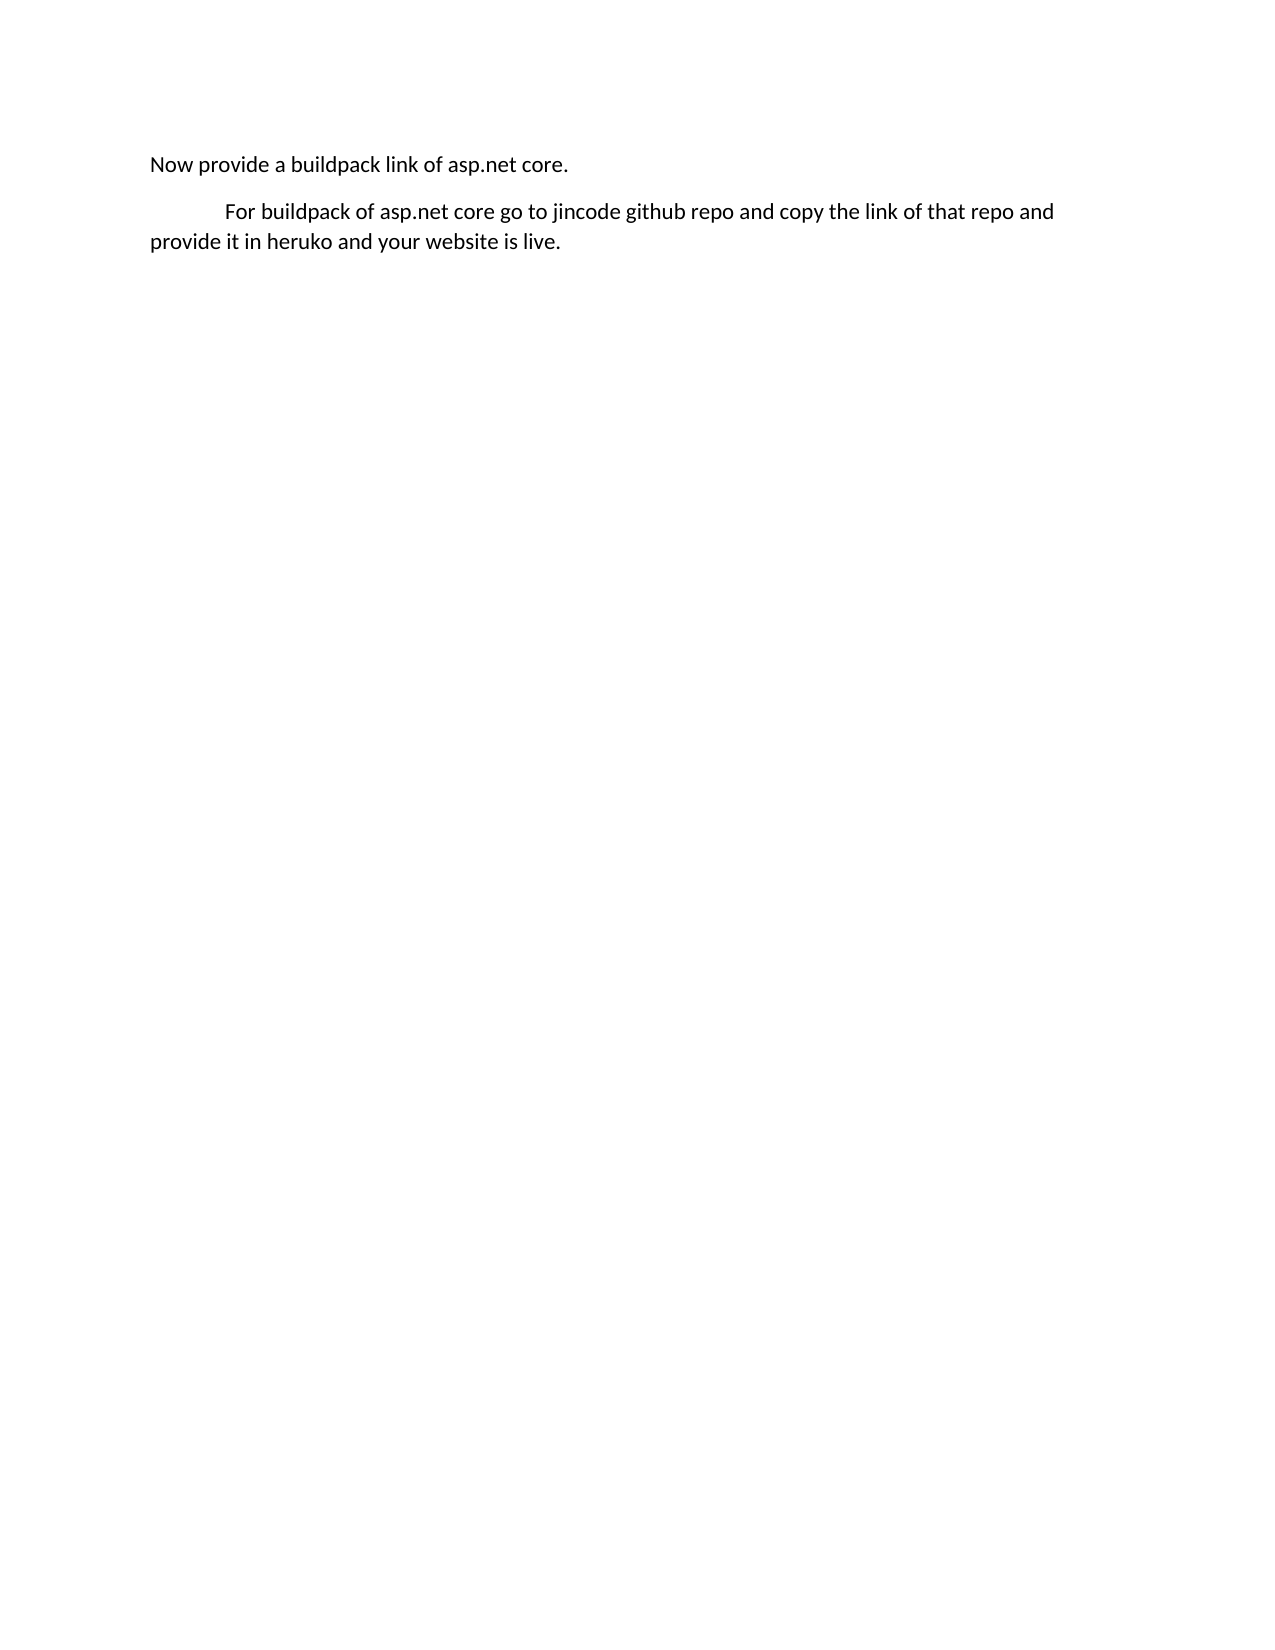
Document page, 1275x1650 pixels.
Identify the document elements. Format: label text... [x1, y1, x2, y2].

text Now provide a buildpack link of asp.net core. [150, 150, 1125, 178]
text For buildpack of asp.net core go to jincode github repo and copy the link of that repo and provide it in heruko and your website is live. [150, 197, 1125, 255]
